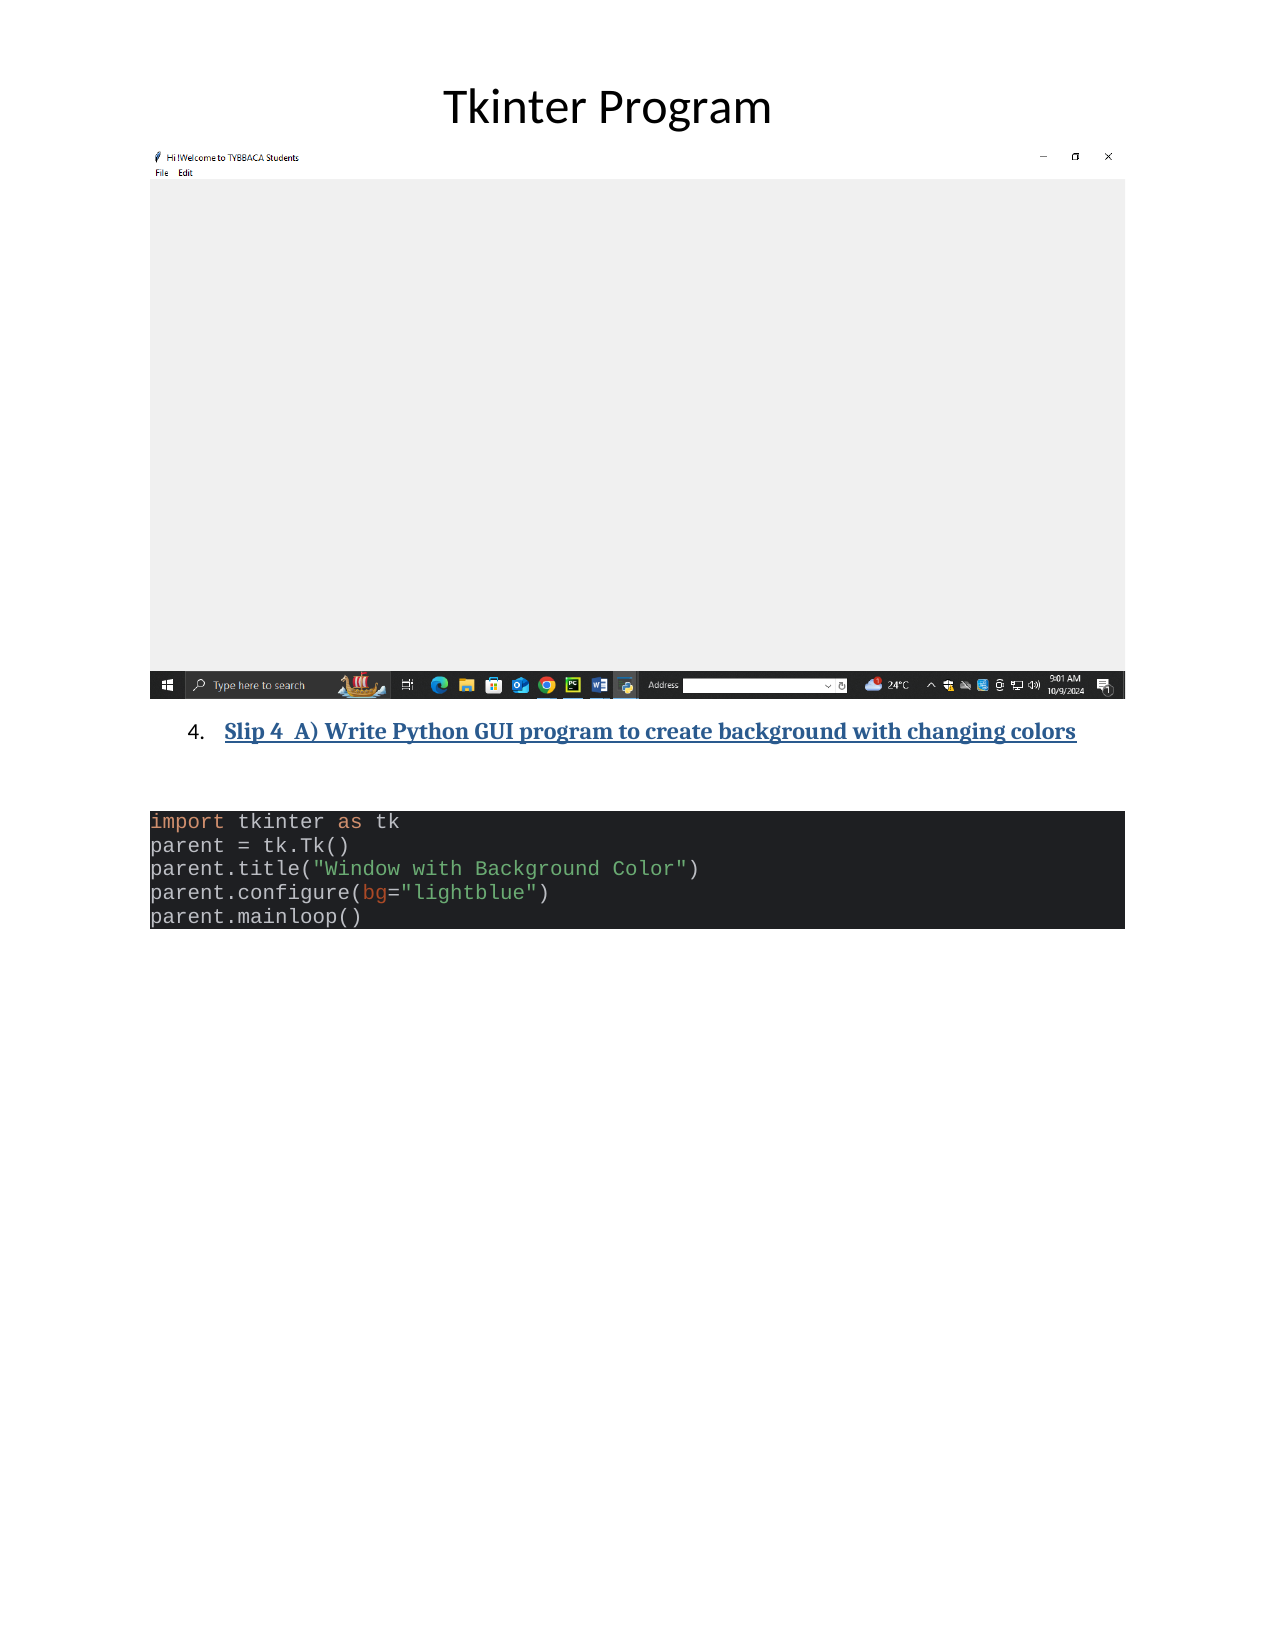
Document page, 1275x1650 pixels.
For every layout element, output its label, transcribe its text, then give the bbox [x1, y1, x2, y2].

list Slip 4 A) Write Python GUI program to create background with changing colors [187, 717, 1125, 745]
text import tkinter as tk parent = tk.Tk() parent.title("Window with Background Color") parent.configure(bg="lightblue") parent.mainloop() [150, 811, 1125, 929]
picture [150, 150, 1125, 699]
